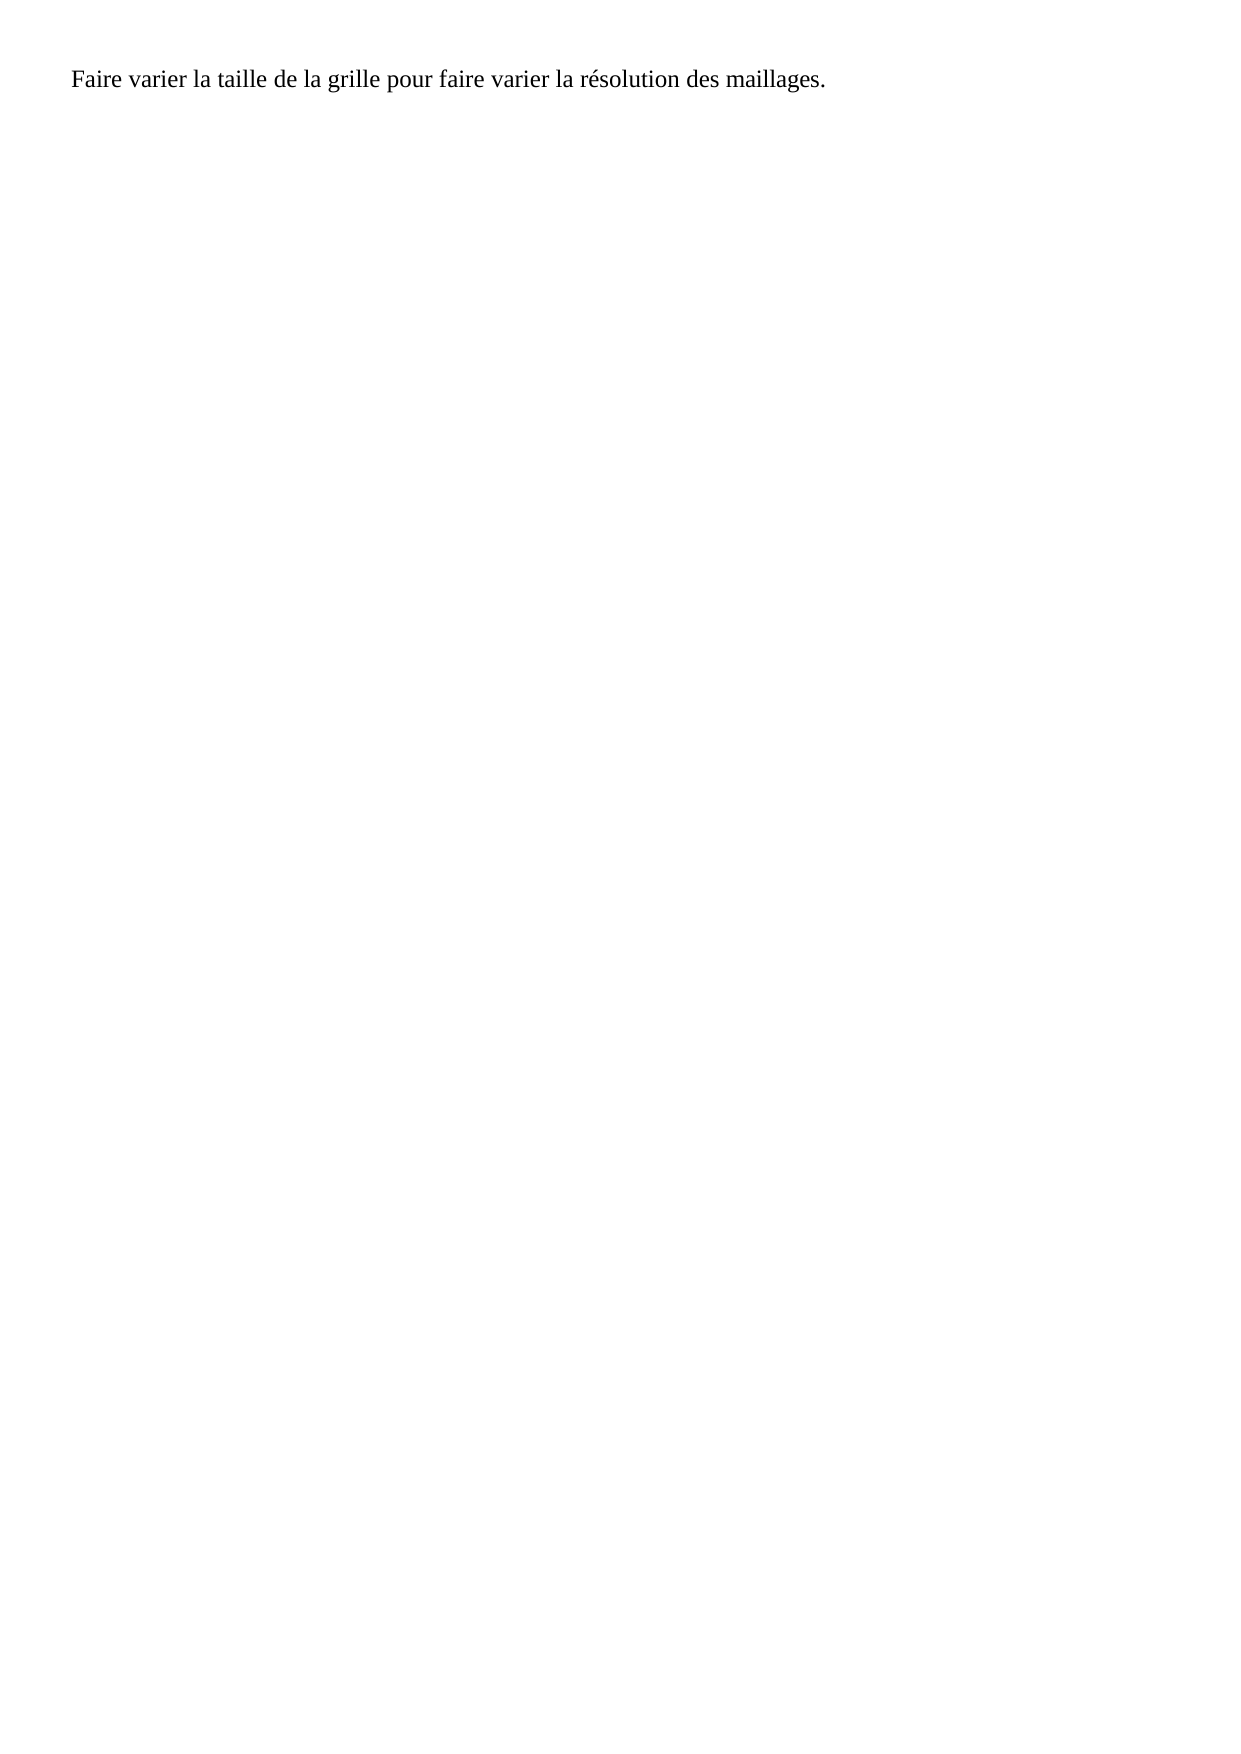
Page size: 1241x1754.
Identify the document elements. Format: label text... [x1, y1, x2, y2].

text Faire varier la taille de la grille pour faire varier la résolution des maillages. [71, 64, 1159, 93]
